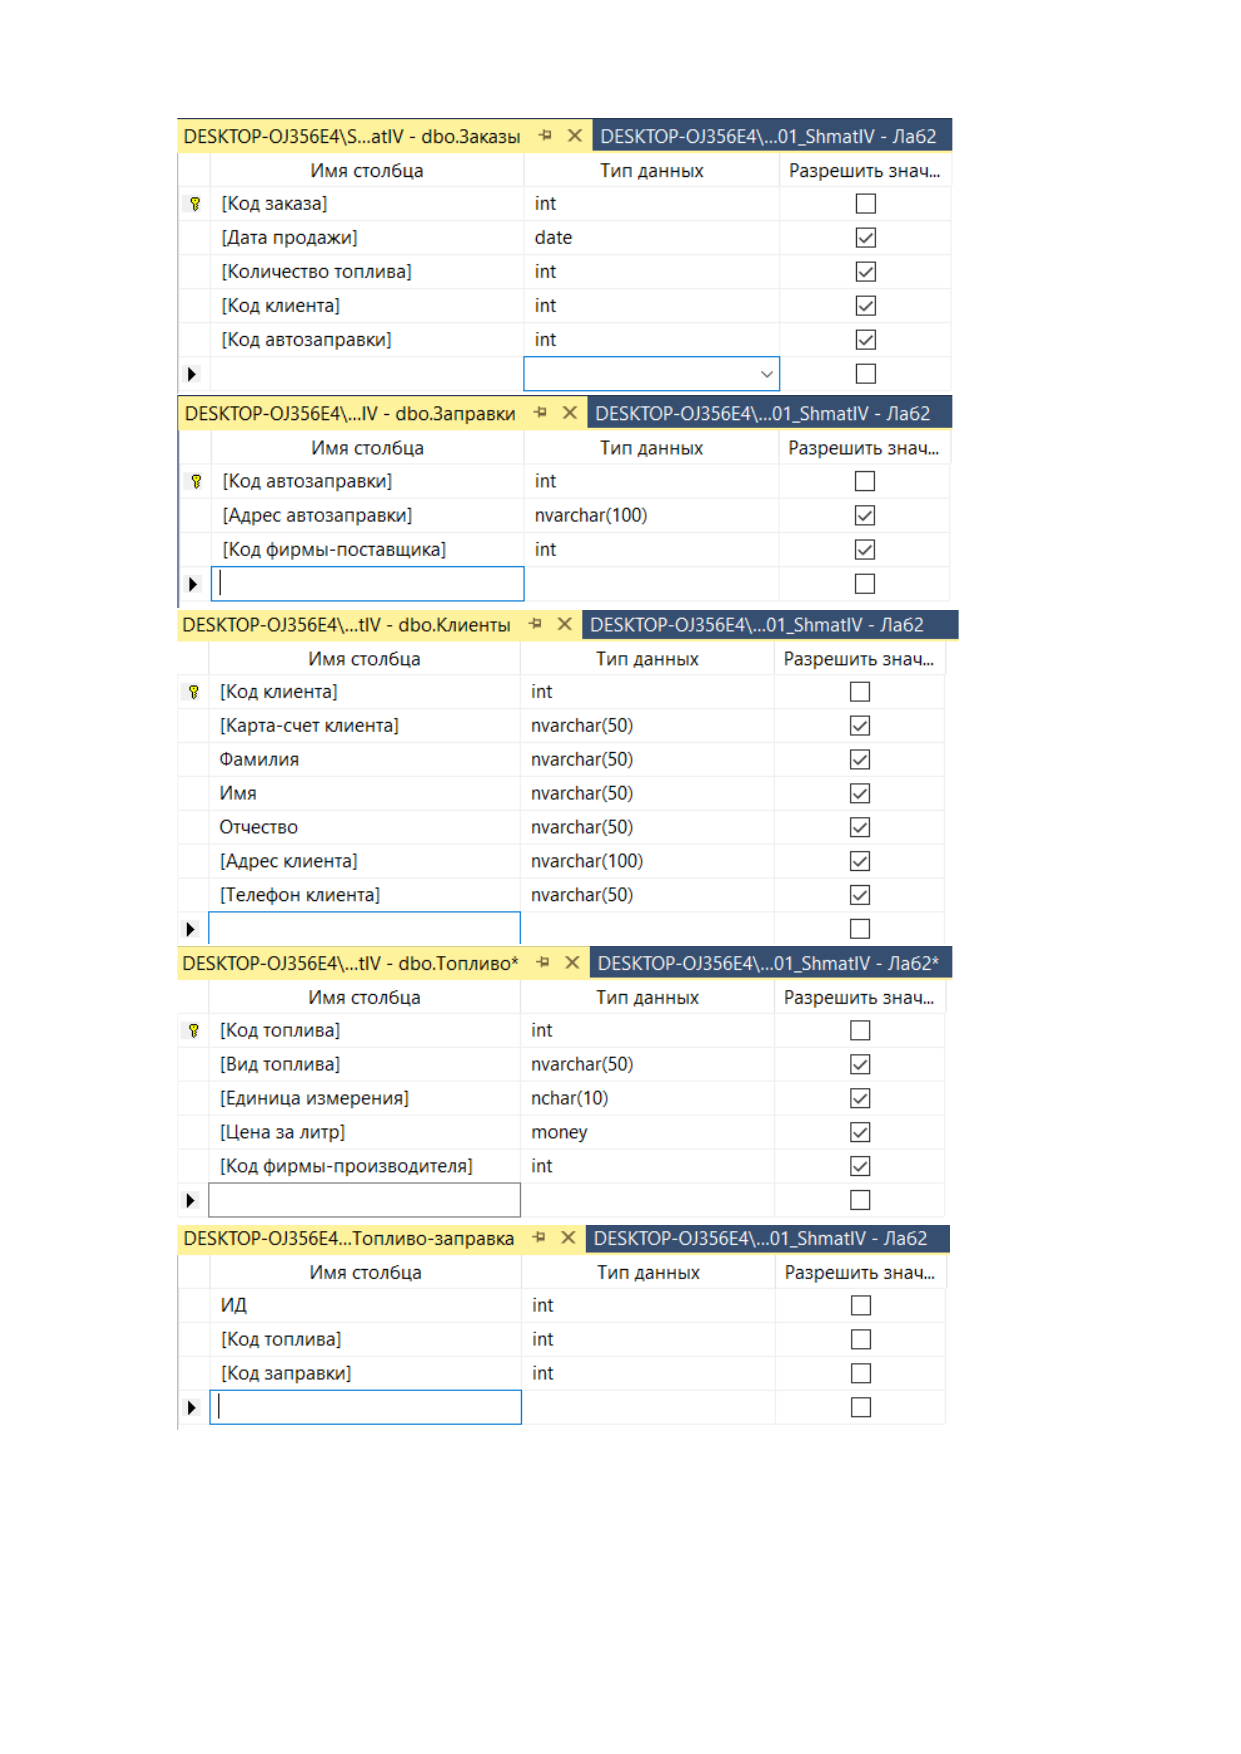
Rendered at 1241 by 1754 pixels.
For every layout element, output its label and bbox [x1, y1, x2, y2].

picture [177, 610, 959, 944]
picture [177, 395, 953, 608]
picture [177, 946, 953, 1224]
picture [177, 1225, 950, 1430]
picture [177, 118, 953, 394]
